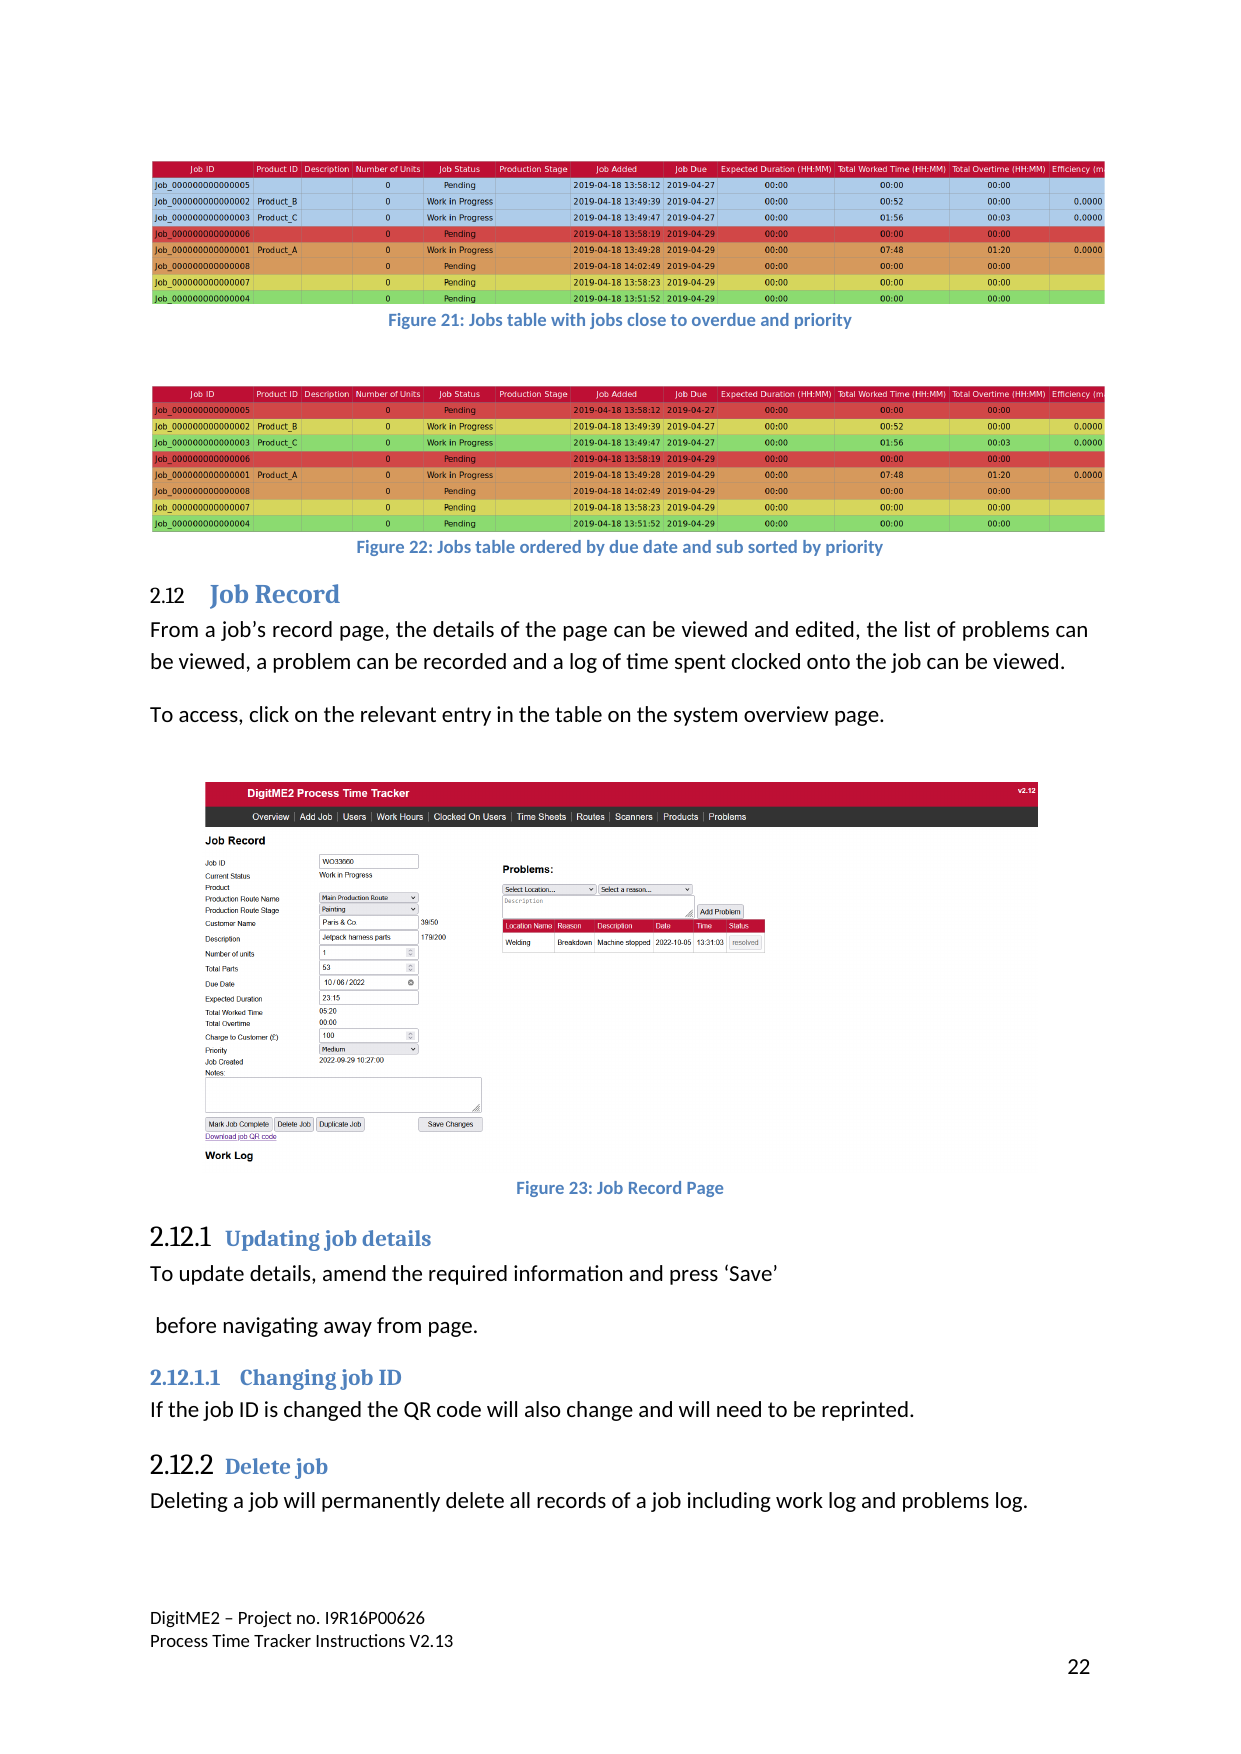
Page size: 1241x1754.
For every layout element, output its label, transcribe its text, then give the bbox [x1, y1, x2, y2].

text To access, click on the relevant entry in the table on the system overview page. [150, 700, 1090, 728]
text To update details, amend the required information and press ‘Save’ [150, 1259, 1090, 1287]
picture [150, 381, 1105, 532]
text before navigating away from page. [150, 1312, 1090, 1340]
subtitle Changing job ID [150, 1365, 1090, 1391]
text If the job ID is changed the QR code will also change and will need to be reprinted. [150, 1395, 1090, 1423]
text Figure 23: Job Record Page [150, 1176, 1090, 1199]
subtitle Job Record [150, 579, 1090, 610]
subtitle Delete job [150, 1448, 1090, 1481]
text From a job’s record page, the details of the page can be viewed and edited, the list of problems can be viewed, a problem can be recorded and a log of time spent clocked onto the job can be viewed. [150, 615, 1090, 675]
text Figure 22: Jobs table ordered by due date and sub sorted by priority [150, 535, 1090, 558]
text Figure 21: Jobs table with jobs close to overdue and priority [150, 308, 1090, 331]
text Deleting a job will permanently delete all records of a job including work log and problems log. [150, 1486, 1090, 1514]
subtitle Updating job details [150, 1220, 1090, 1254]
picture [150, 157, 1105, 304]
